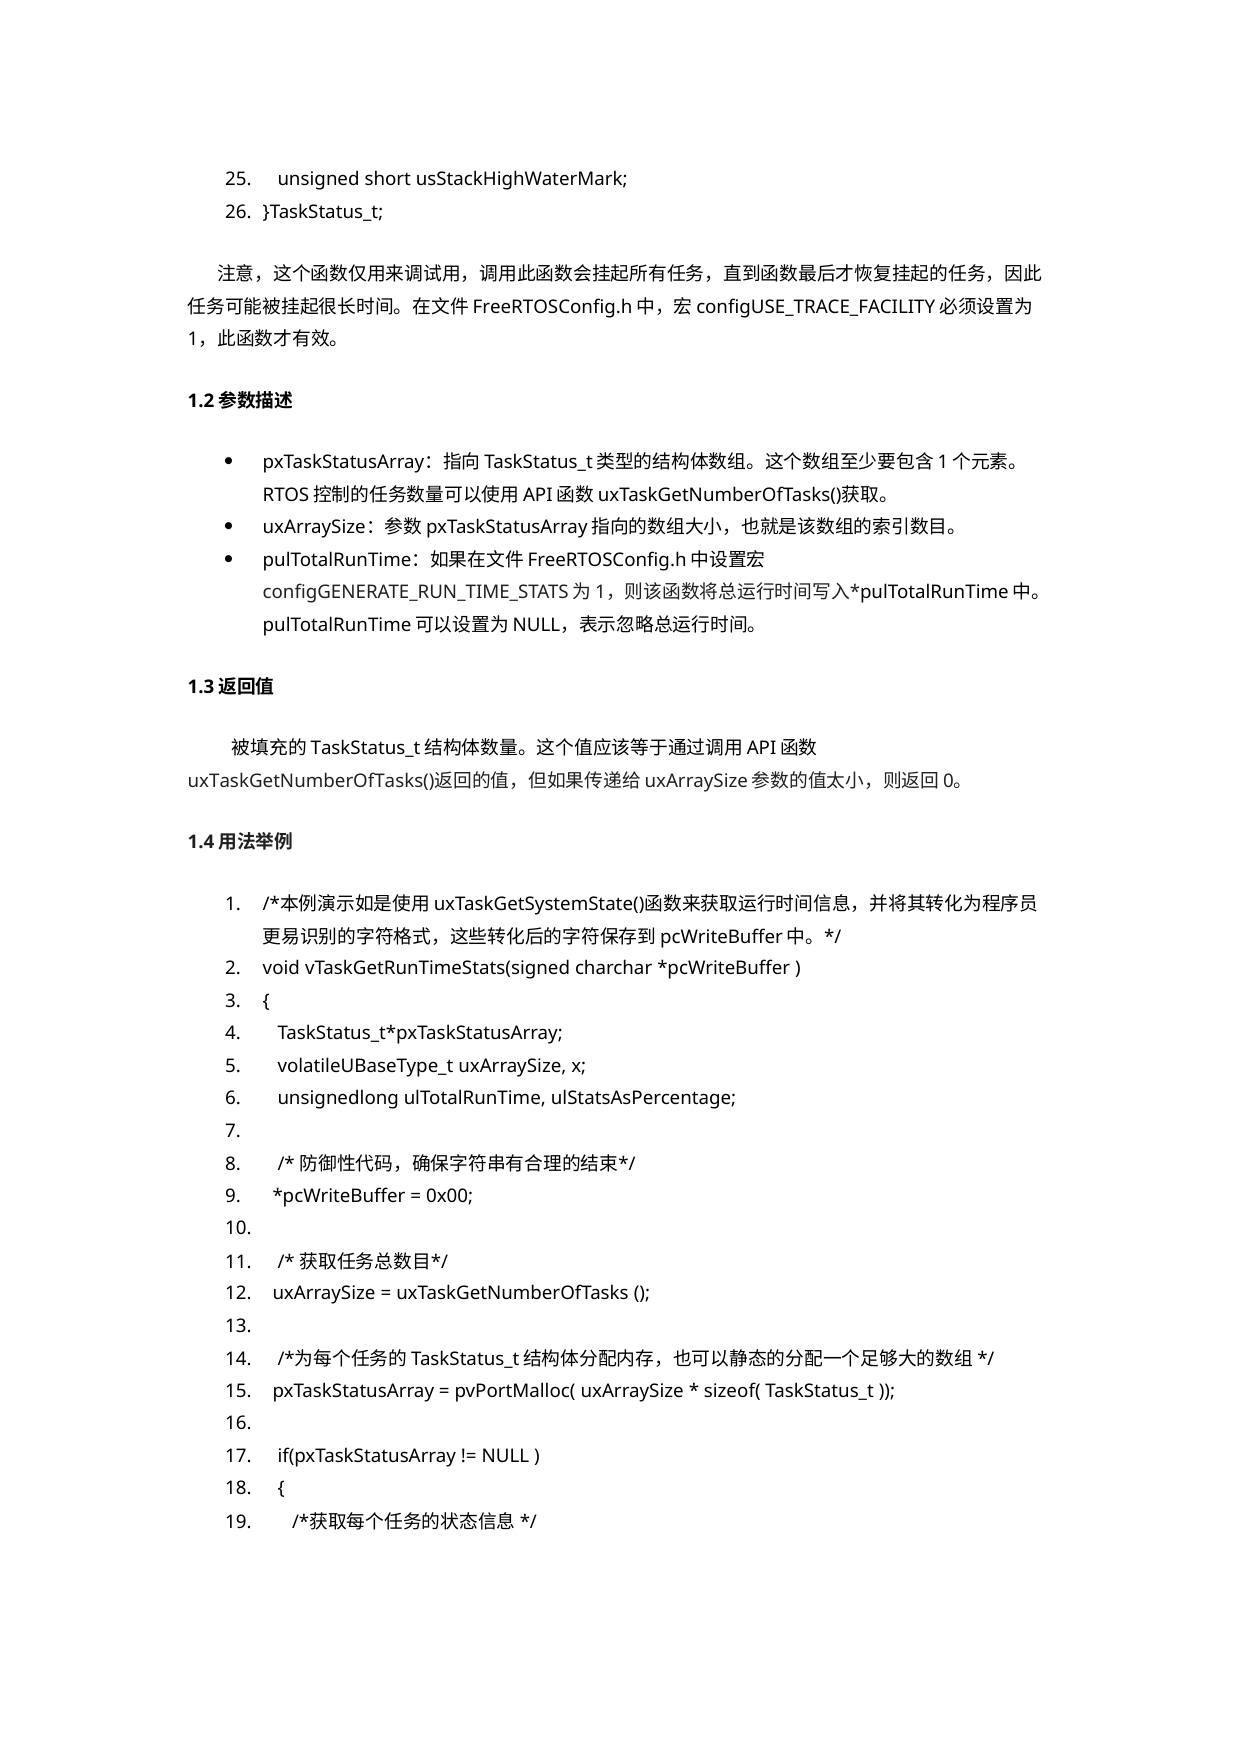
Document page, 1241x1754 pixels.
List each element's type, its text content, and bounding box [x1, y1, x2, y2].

list unsignedlong ulTotalRunTime, ulStatsAsPercentage; [225, 1081, 1053, 1114]
list if(pxTaskStatusArray != NULL ) [225, 1439, 1053, 1471]
list unsigned short usStackHighWaterMark; [225, 162, 1053, 194]
list uxArraySize = uxTaskGetNumberOfTasks (); [225, 1276, 1053, 1309]
list /*获取每个任务的状态信息 */ [225, 1504, 1053, 1536]
subtitle 1.4用法举例 [187, 824, 1053, 857]
text 被填充的TaskStatus_t结构体数量。这个值应该等于通过调用API函数uxTaskGetNumberOfTasks()返回的值，但如果传递给uxArraySize参数的值太小，则返回0。 [187, 730, 1053, 795]
list pulTotalRunTime：如果在文件FreeRTOSConfig.h中设置宏configGENERATE_RUN_TIME_STATS为1，则该函数将总运行时间写入*pulTotalRunTime中。pulTotalRunTime可以设置为NULL，表示忽略总运行时间。 [225, 542, 1053, 639]
subtitle 1.3返回值 [187, 669, 1053, 701]
text 注意，这个函数仅用来调试用，调用此函数会挂起所有任务，直到函数最后才恢复挂起的任务，因此任务可能被挂起很长时间。在文件FreeRTOSConfig.h中，宏configUSE_TRACE_FACILITY必须设置为1，此函数才有效。 [187, 256, 1053, 354]
list pxTaskStatusArray：指向TaskStatus_t类型的结构体数组。这个数组至少要包含1个元素。RTOS控制的任务数量可以使用API函数uxTaskGetNumberOfTasks()获取。 [225, 444, 1053, 509]
list { [225, 984, 1053, 1016]
list *pcWriteBuffer = 0x00; [225, 1179, 1053, 1211]
list volatileUBaseType_t uxArraySize, x; [225, 1049, 1053, 1081]
list }TaskStatus_t; [225, 194, 1053, 227]
subtitle 1.2参数描述 [187, 383, 1053, 415]
list uxArraySize：参数pxTaskStatusArray指向的数组大小，也就是该数组的索引数目。 [225, 509, 1053, 542]
list TaskStatus_t*pxTaskStatusArray; [225, 1016, 1053, 1049]
list void vTaskGetRunTimeStats(signed charchar *pcWriteBuffer ) [225, 951, 1053, 984]
list /*本例演示如是使用uxTaskGetSystemState()函数来获取运行时间信息，并将其转化为程序员更易识别的字符格式，这些转化后的字符保存到pcWriteBuffer中。*/ [225, 886, 1053, 951]
list /* 防御性代码，确保字符串有合理的结束*/ [225, 1146, 1053, 1179]
list pxTaskStatusArray = pvPortMalloc( uxArraySize * sizeof( TaskStatus_t )); [225, 1374, 1053, 1406]
list /*为每个任务的TaskStatus_t结构体分配内存，也可以静态的分配一个足够大的数组 */ [225, 1341, 1053, 1374]
list /* 获取任务总数目*/ [225, 1244, 1053, 1276]
list { [225, 1471, 1053, 1504]
